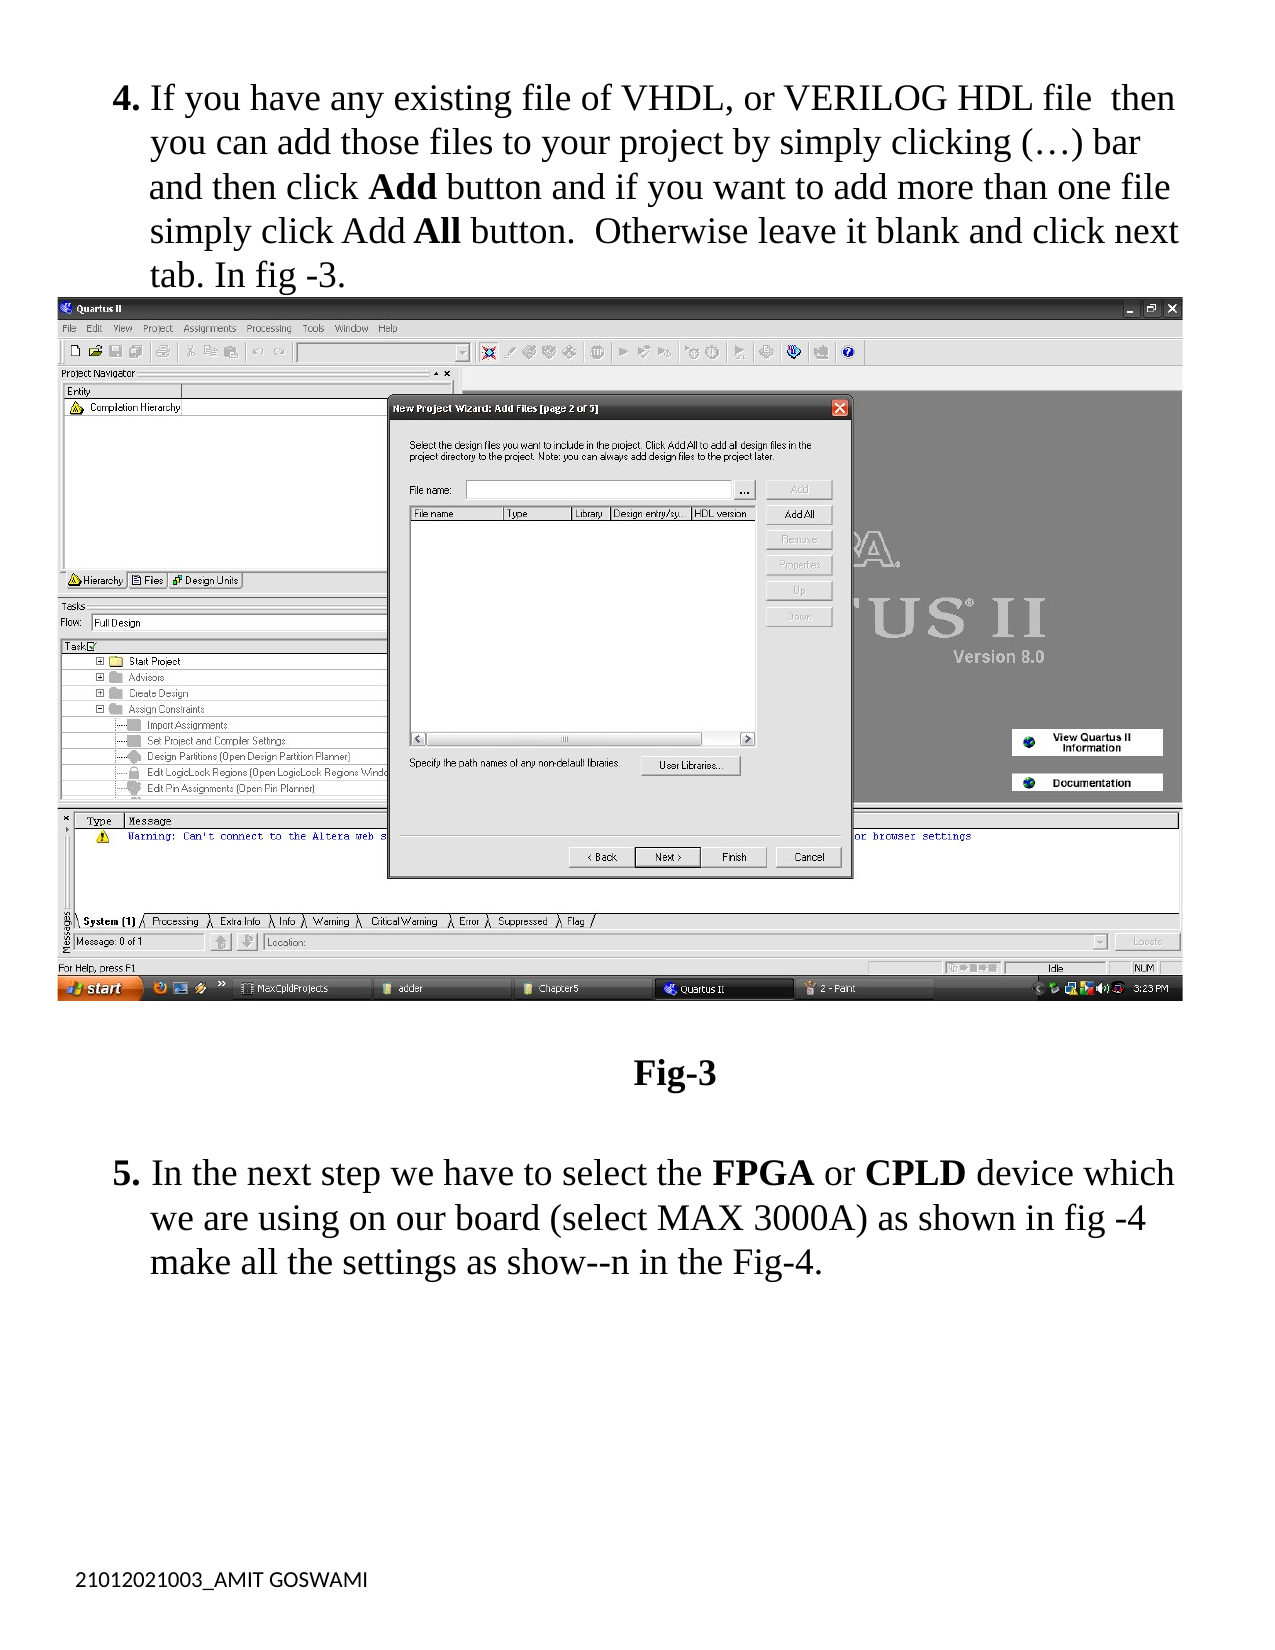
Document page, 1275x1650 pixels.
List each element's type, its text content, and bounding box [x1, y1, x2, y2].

picture [57, 297, 1183, 1001]
text 5. In the next step we have to select the FPGA or CPLD device which we are using on our board (select MAX 3000A) as shown in fig -4 make all the settings as show--n in the Fig-4. [112, 1151, 1203, 1283]
list If you have any existing file of VHDL, or VERILOG HDL file then you can add those files to your project by simply clicking (…) bar [112, 75, 1203, 162]
subtitle Fig-3 [150, 1051, 1200, 1094]
text and then click Add button and if you want to add more than one file simply click Add All button. Otherwise leave it blank and click next tab. In fig -3. [148, 164, 1203, 296]
